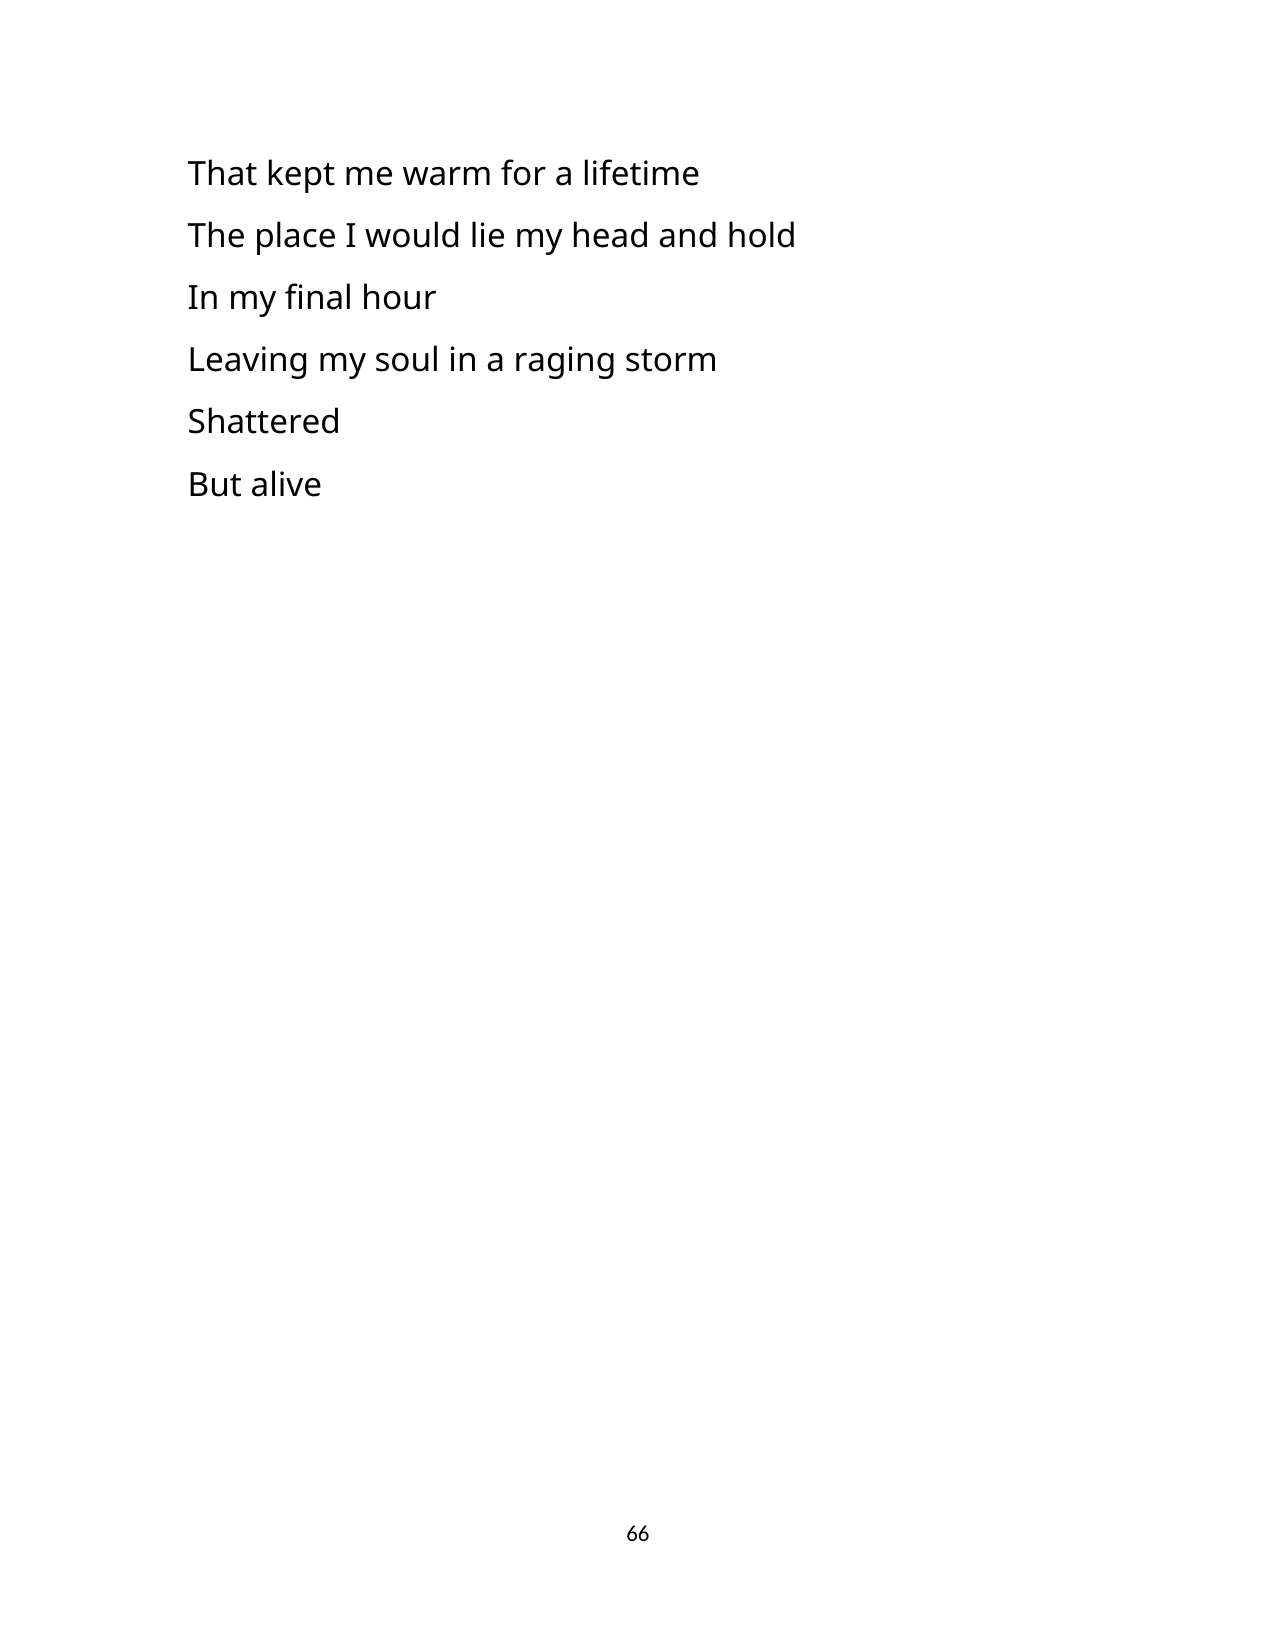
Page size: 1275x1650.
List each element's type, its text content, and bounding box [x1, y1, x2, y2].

text The place I would lie my head and hold [187, 212, 1087, 257]
text That kept me warm for a lifetime [187, 150, 1087, 195]
text In my final hour [187, 274, 1087, 319]
text Leaving my soul in a raging storm [187, 336, 1087, 382]
text But alive [187, 460, 1087, 506]
text Shattered [187, 398, 1087, 444]
